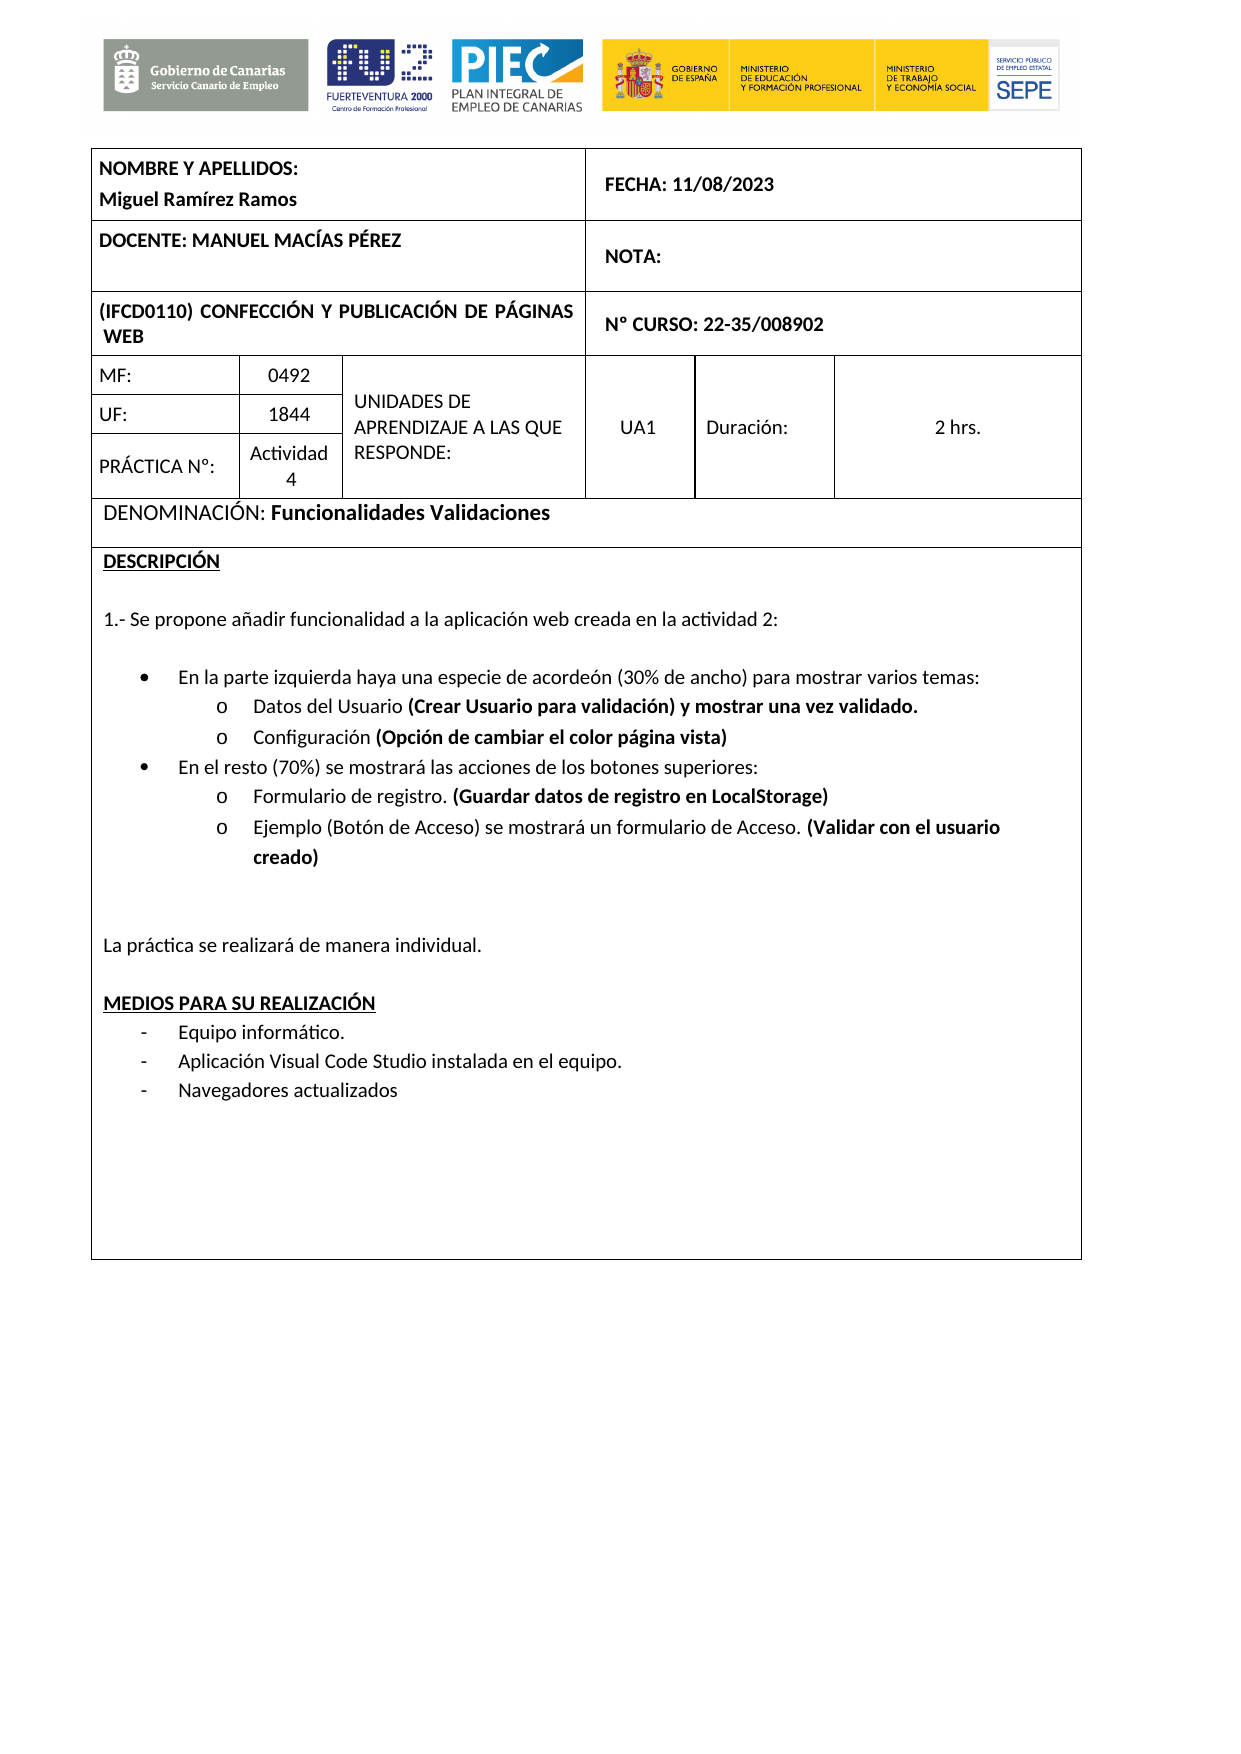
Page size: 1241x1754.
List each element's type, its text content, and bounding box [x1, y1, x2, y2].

table_cell NOTA: [586, 221, 1081, 291]
table_cell UA1 [586, 356, 694, 497]
table_cell (IFCD0110) CONFECCIÓN Y PUBLICACIÓN DE PÁGINAS WEB [92, 292, 585, 355]
table_cell UF: [92, 395, 239, 433]
table_cell 1844 [240, 395, 342, 433]
table_cell DESCRIPCIÓN 1.- Se propone añadir funcionalidad a la aplicación web creada en la actividad 2: En la parte izquierda haya una especie de acordeón (30% de ancho) para mostrar varios temas: Datos del Usuario (Crear Usuario para validación) y mostrar una vez validado. Configuración (Opción de cambiar el color página vista) En el resto (70%) se mostrará las acciones de los botones superiores: Formulario de registro. (Guardar datos de registro en LocalStorage) Ejemplo (Botón de Acceso) se mostrará un formulario de Acceso. (Validar con el usuario creado) La práctica se realizará de manera individual. MEDIOS PARA SU REALIZACIÓN Equipo informático. Aplicación Visual Code Studio instalada en el equipo. Navegadores actualizados [92, 548, 1081, 1259]
table_cell Actividad 4 [240, 434, 342, 497]
table_cell Duración: [696, 356, 834, 497]
table_cell DENOMINACIÓN: Funcionalidades Validaciones [92, 499, 1081, 547]
table_cell DOCENTE: MANUEL MACÍAS PÉREZ [92, 221, 585, 291]
picture [79, 18, 1084, 134]
table_cell MF: [92, 356, 239, 394]
table_cell PRÁCTICA Nº: [92, 434, 239, 497]
table_header FECHA: 11/08/2023 [586, 149, 1081, 220]
table_cell 2 hrs. [835, 356, 1081, 497]
table_cell Nº CURSO: 22-35/008902 [586, 292, 1081, 355]
table_header NOMBRE Y APELLIDOS: Miguel Ramírez Ramos [92, 149, 585, 220]
table_cell UNIDADES DE APRENDIZAJE A LAS QUE RESPONDE: [343, 356, 585, 497]
table_cell 0492 [240, 356, 342, 394]
